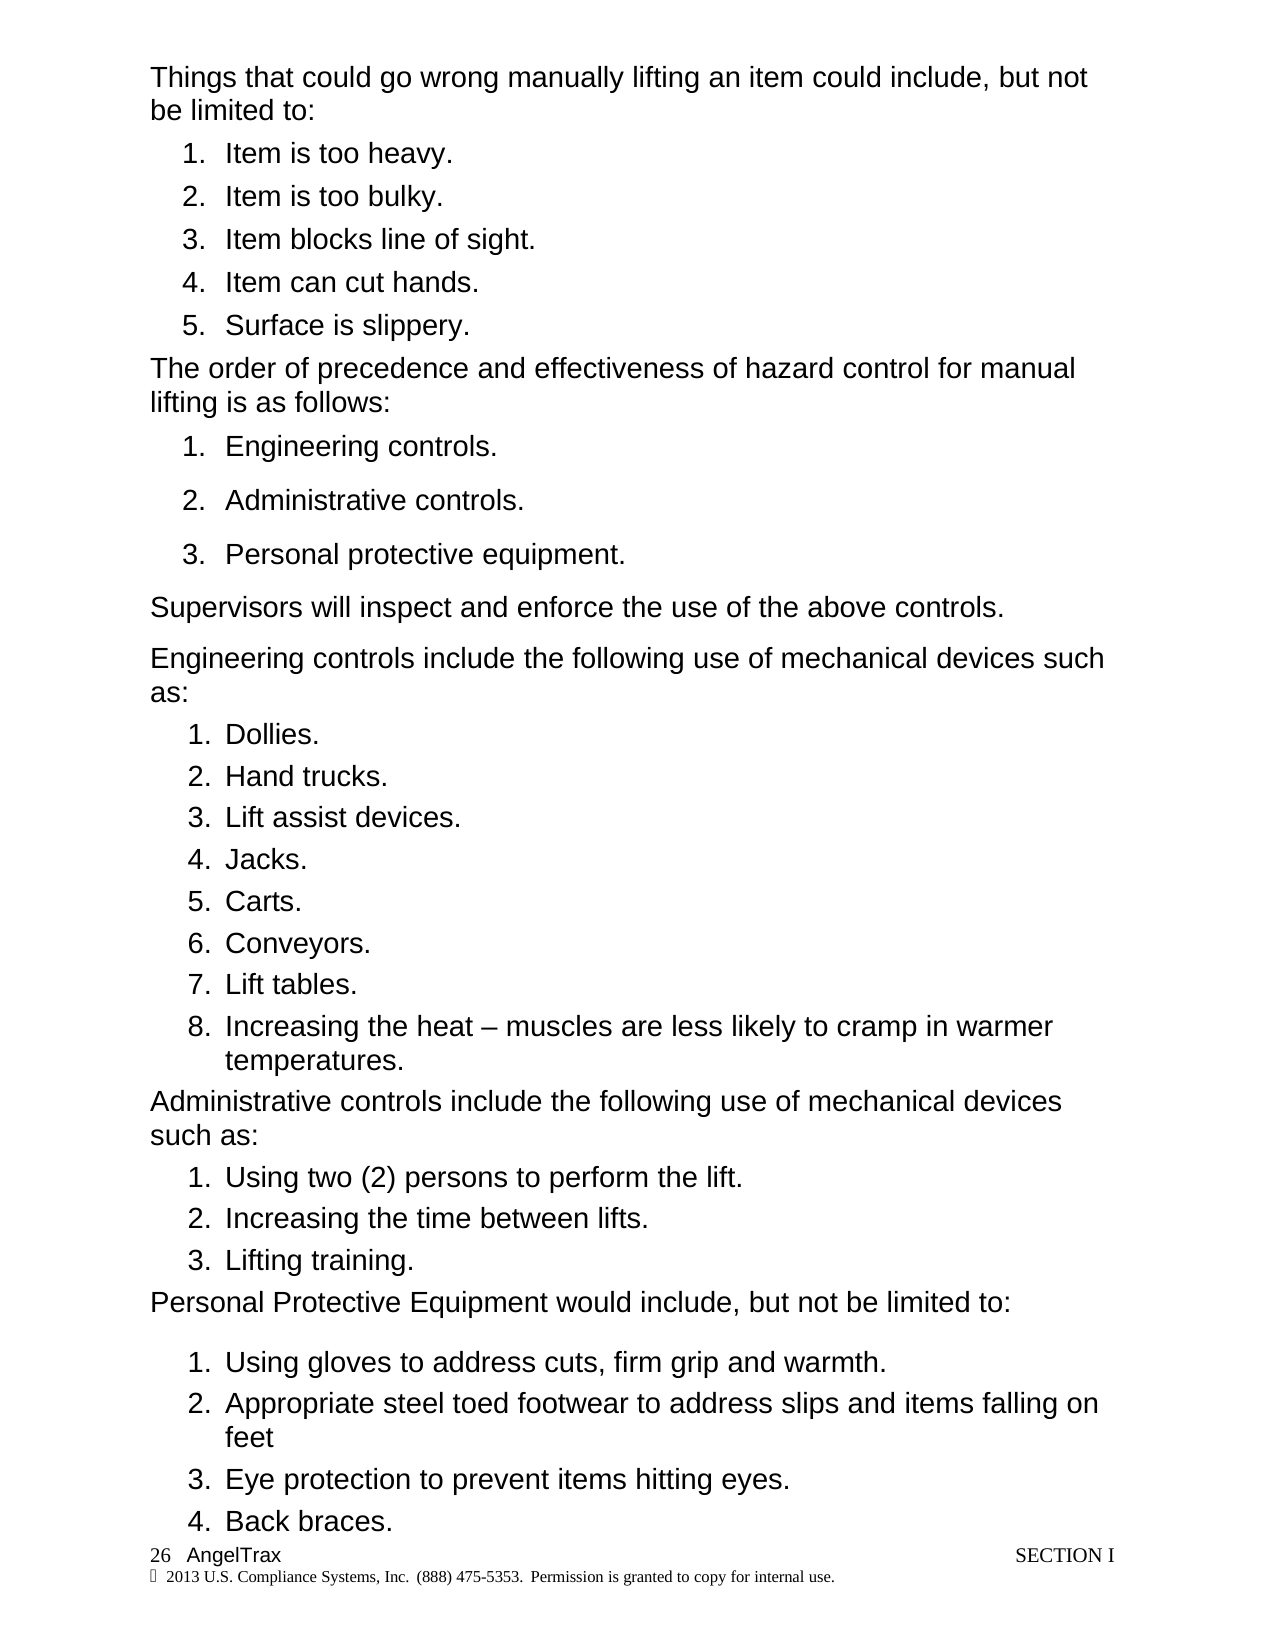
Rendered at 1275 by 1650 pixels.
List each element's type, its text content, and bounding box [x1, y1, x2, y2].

list Carts. [187, 884, 1127, 917]
text Administrative controls include the following use of mechanical devices such as: [150, 1084, 1102, 1152]
list Back braces. [187, 1504, 1127, 1537]
list Item can cut hands. [182, 265, 1127, 299]
list Jacks. [187, 842, 1127, 876]
text Personal Protective Equipment would include, but not be limited to: [150, 1285, 1127, 1319]
list Item is too heavy. [182, 136, 1127, 170]
list Item blocks line of sight. [182, 222, 1127, 256]
text Engineering controls include the following use of mechanical devices such as: [150, 641, 1127, 708]
list Lifting training. [187, 1243, 1127, 1277]
list Using two (2) persons to perform the lift. [187, 1160, 1127, 1193]
text Supervisors will inspect and enforce the use of the above controls. [150, 590, 1127, 624]
list Engineering controls. [182, 429, 1127, 462]
list Personal protective equipment. [182, 537, 1127, 570]
list Administrative controls. [182, 483, 1127, 516]
list Increasing the heat – muscles are less likely to cramp in warmer temperatures. [187, 1009, 1055, 1076]
list Surface is slippery. [182, 308, 1127, 342]
list Using gloves to address cuts, firm grip and warmth. [187, 1345, 1127, 1378]
list Increasing the time between lifts. [187, 1202, 1127, 1235]
list Lift assist devices. [187, 800, 1127, 834]
list Eye protection to prevent items hitting eyes. [187, 1462, 1127, 1495]
list Conveyors. [187, 926, 1127, 959]
list Lift tables. [187, 967, 1127, 1001]
list Hand trucks. [187, 758, 1127, 792]
list Appropriate steel toed footwear to address slips and items falling on feet [187, 1387, 1102, 1454]
list Item is too bulky. [182, 179, 1127, 213]
list Dollies. [187, 717, 1127, 750]
text Things that could go wrong manually lifting an item could include, but not be limited to: [150, 60, 1102, 127]
text The order of precedence and effectiveness of hazard control for manual lifting is as follows: [150, 351, 1127, 418]
